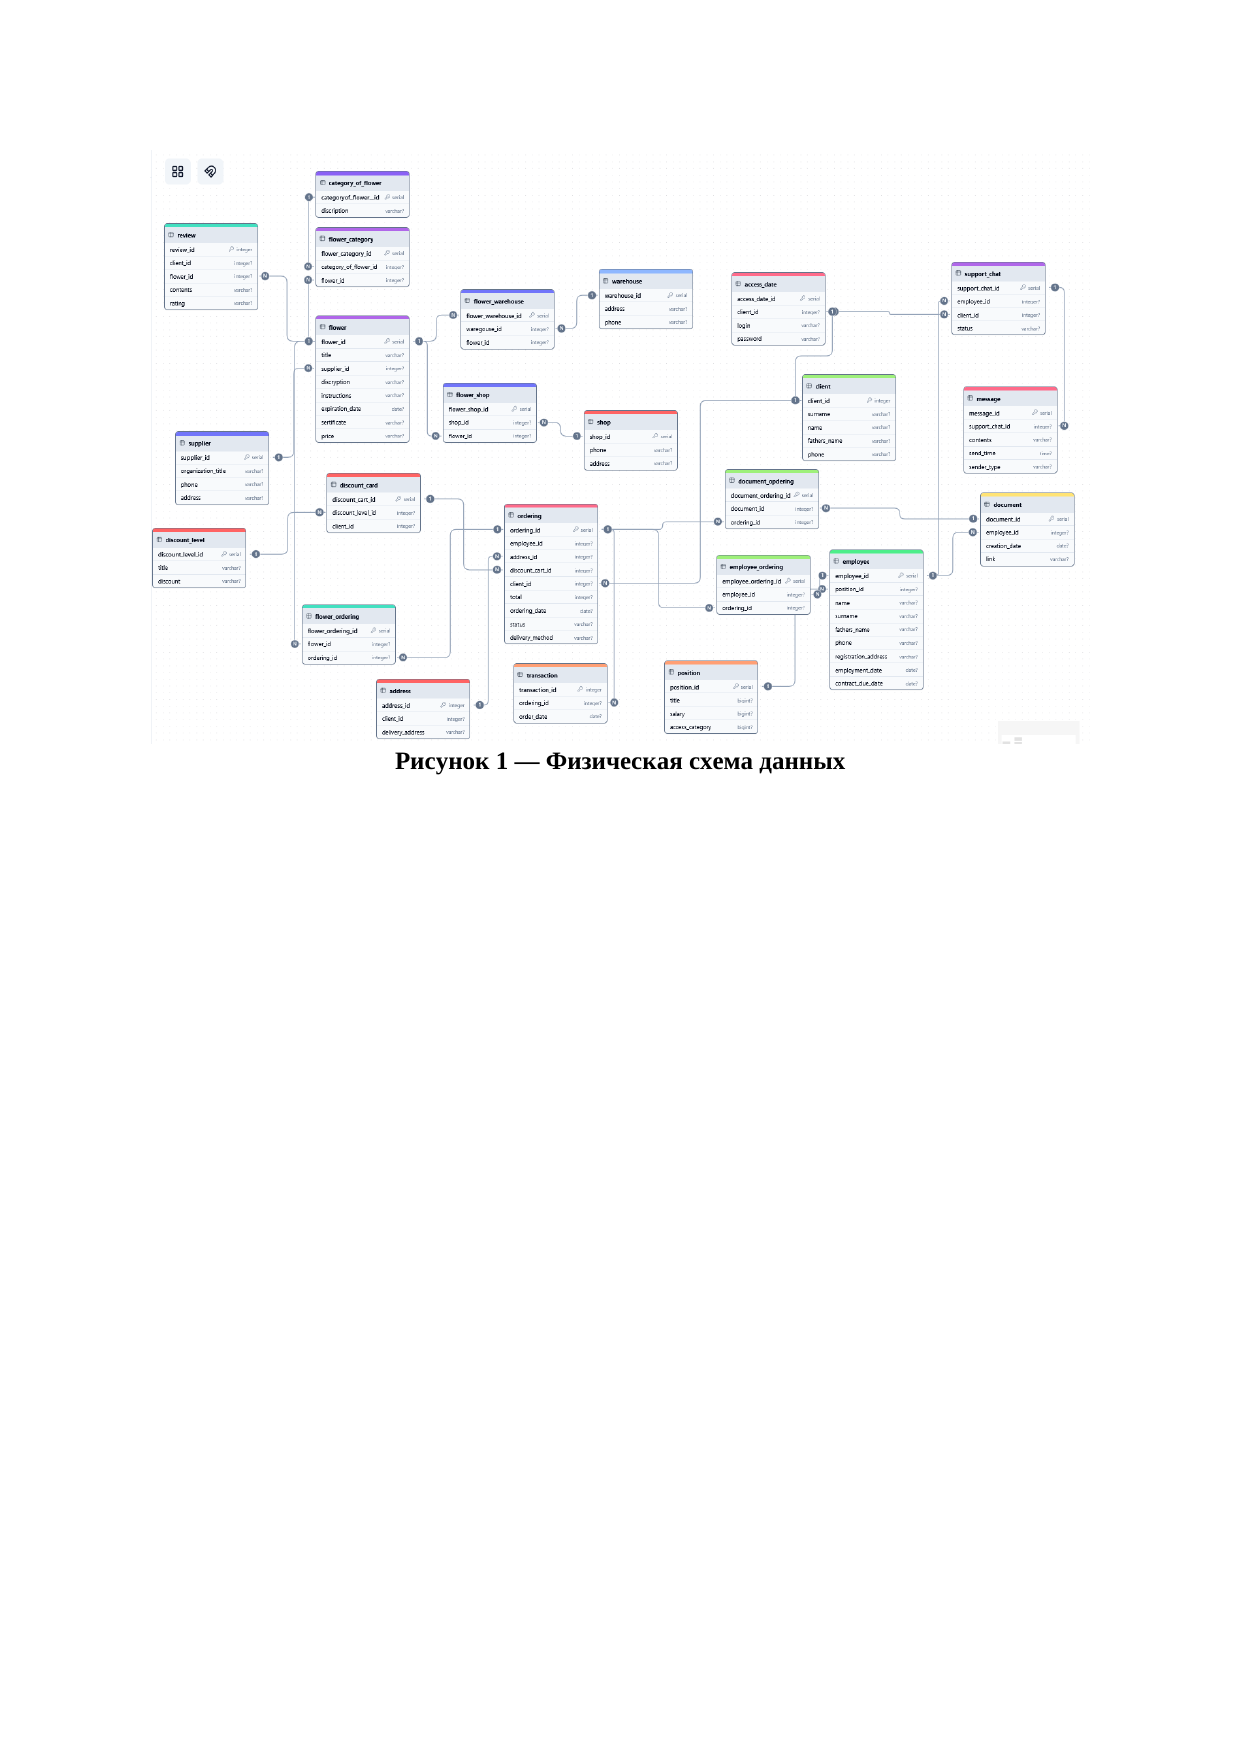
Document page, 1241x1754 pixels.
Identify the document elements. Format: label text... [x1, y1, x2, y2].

picture [150, 150, 1091, 744]
text Рисунок 1 — Физическая схема данных [150, 746, 1090, 775]
